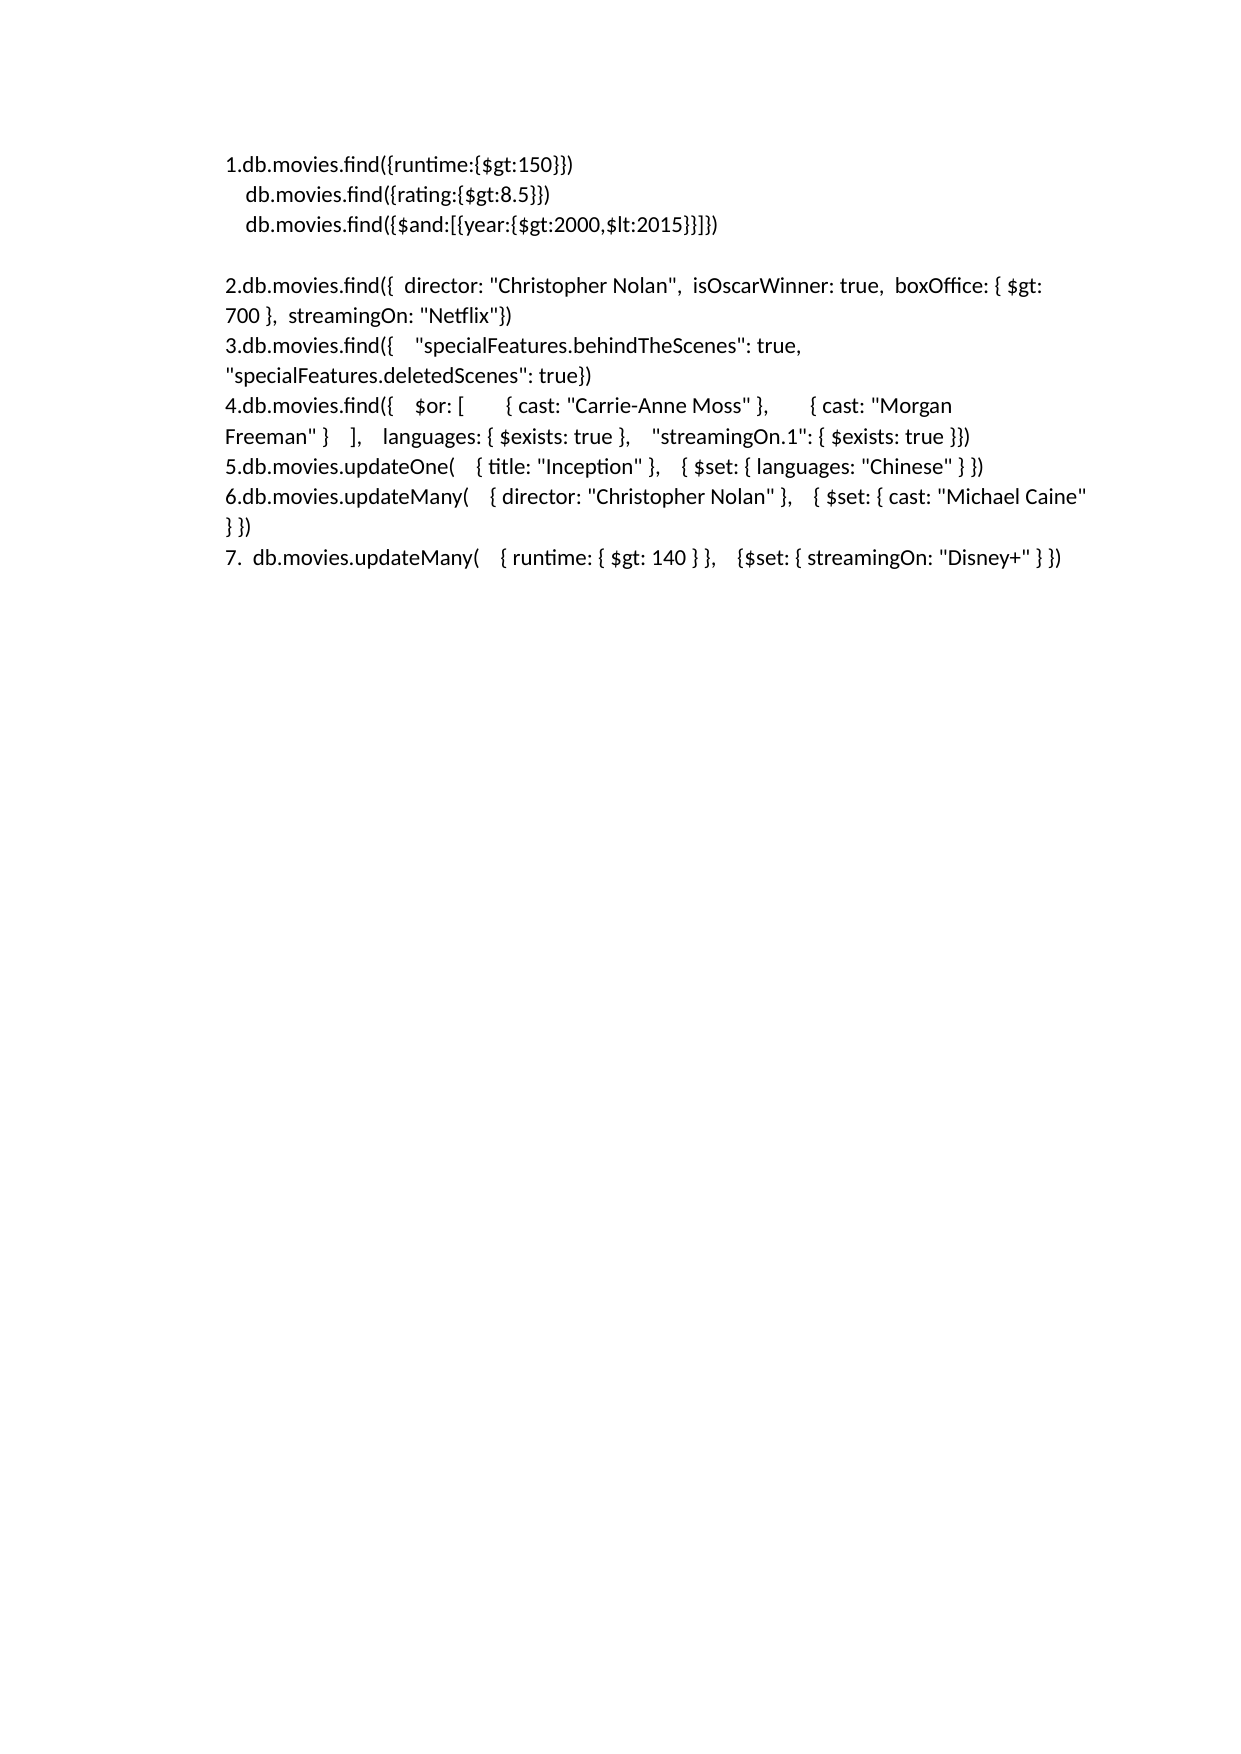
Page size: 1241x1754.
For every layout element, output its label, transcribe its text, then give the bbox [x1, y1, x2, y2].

list db.movies.find({rating:{$gt:8.5}}) [225, 180, 1090, 208]
list 3.db.movies.find({ "specialFeatures.behindTheScenes": true, "specialFeatures.deletedScenes": true}) [225, 331, 1090, 389]
list 4.db.movies.find({ $or: [ { cast: "Carrie-Anne Moss" }, { cast: "Morgan Freeman" } ], languages: { $exists: true }, "streamingOn.1": { $exists: true }}) [225, 392, 1090, 450]
list 7. db.movies.updateMany( { runtime: { $gt: 140 } }, {$set: { streamingOn: "Disney+" } }) [225, 543, 1090, 571]
list db.movies.find({$and:[{year:{$gt:2000,$lt:2015}}]}) [225, 210, 1090, 238]
list 1.db.movies.find({runtime:{$gt:150}}) [225, 150, 1090, 178]
list 6.db.movies.updateMany( { director: "Christopher Nolan" }, { $set: { cast: "Michael Caine" } }) [225, 482, 1090, 541]
list 5.db.movies.updateOne( { title: "Inception" }, { $set: { languages: "Chinese" } }) [225, 452, 1090, 480]
list 2.db.movies.find({ director: "Christopher Nolan", isOscarWinner: true, boxOffice: { $gt: 700 }, streamingOn: "Netflix"}) [225, 271, 1090, 329]
